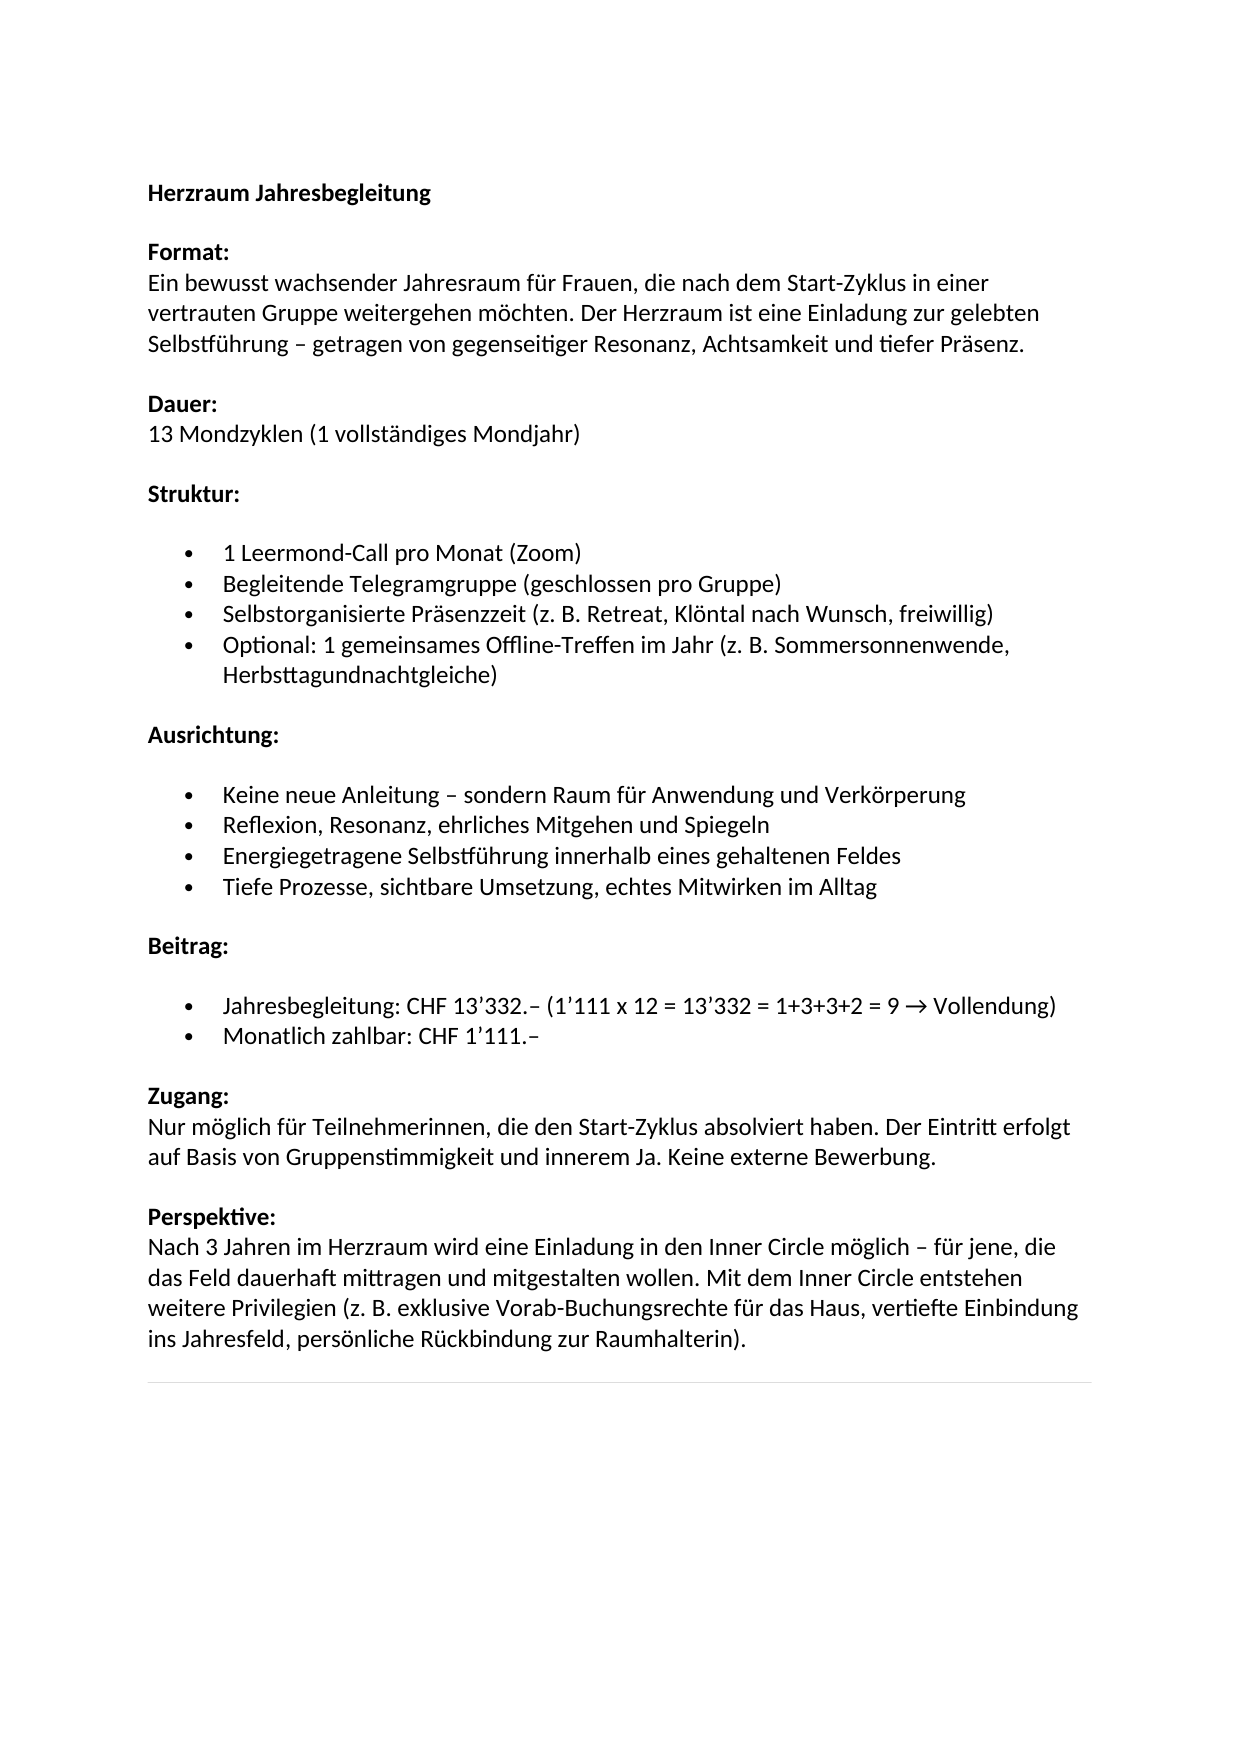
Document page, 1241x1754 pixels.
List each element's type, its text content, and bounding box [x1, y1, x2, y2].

list Begleitende Telegramgruppe (geschlossen pro Gruppe) [185, 568, 1093, 599]
list Optional: 1 gemeinsames Offline-Treffen im Jahr (z. B. Sommersonnenwende, Herbsttagundnachtgleiche) [185, 629, 1093, 690]
text Beitrag: [148, 930, 1093, 961]
text Perspektive: Nach 3 Jahren im Herzraum wird eine Einladung in den Inner Circle möglich – für jene, die das Feld dauerhaft mittragen und mitgestalten wollen. Mit dem Inner Circle entstehen weitere Privilegien (z. B. exklusive Vorab-Buchungsrechte für das Haus, vertiefte Einbindung ins Jahresfeld, persönliche Rückbindung zur Raumhalterin). [148, 1201, 1093, 1353]
text Dauer: 13 Mondzyklen (1 vollständiges Mondjahr) [148, 388, 1093, 449]
text Format: Ein bewusst wachsender Jahresraum für Frauen, die nach dem Start-Zyklus in einer vertrauten Gruppe weitergehen möchten. Der Herzraum ist eine Einladung zur gelebten Selbstführung – getragen von gegenseitiger Resonanz, Achtsamkeit und tiefer Präsenz. [148, 236, 1093, 358]
list Selbstorganisierte Präsenzzeit (z. B. Retreat, Klöntal nach Wunsch, freiwillig) [185, 599, 1093, 629]
text Struktur: [148, 478, 1093, 508]
list Keine neue Anleitung – sondern Raum für Anwendung und Verkörperung [185, 779, 1093, 809]
text Herzraum Jahresbegleitung [148, 177, 1093, 207]
list Energiegetragene Selbstführung innerhalb eines gehaltenen Feldes [185, 840, 1093, 871]
list 1 Leermond-Call pro Monat (Zoom) [185, 538, 1093, 568]
list Monatlich zahlbar: CHF 1’111.– [185, 1021, 1093, 1051]
list Tiefe Prozesse, sichtbare Umsetzung, echtes Mitwirken im Alltag [185, 871, 1093, 901]
text Zugang: Nur möglich für Teilnehmerinnen, die den Start-Zyklus absolviert haben. Der Eintritt erfolgt auf Basis von Gruppenstimmigkeit und innerem Ja. Keine externe Bewerbung. [148, 1080, 1093, 1172]
list Jahresbegleitung: CHF 13’332.– (1’111 x 12 = 13’332 = 1+3+3+2 = 9 → Vollendung) [185, 990, 1093, 1021]
text Ausrichtung: [148, 719, 1093, 750]
list Reflexion, Resonanz, ehrliches Mitgehen und Spiegeln [185, 809, 1093, 840]
